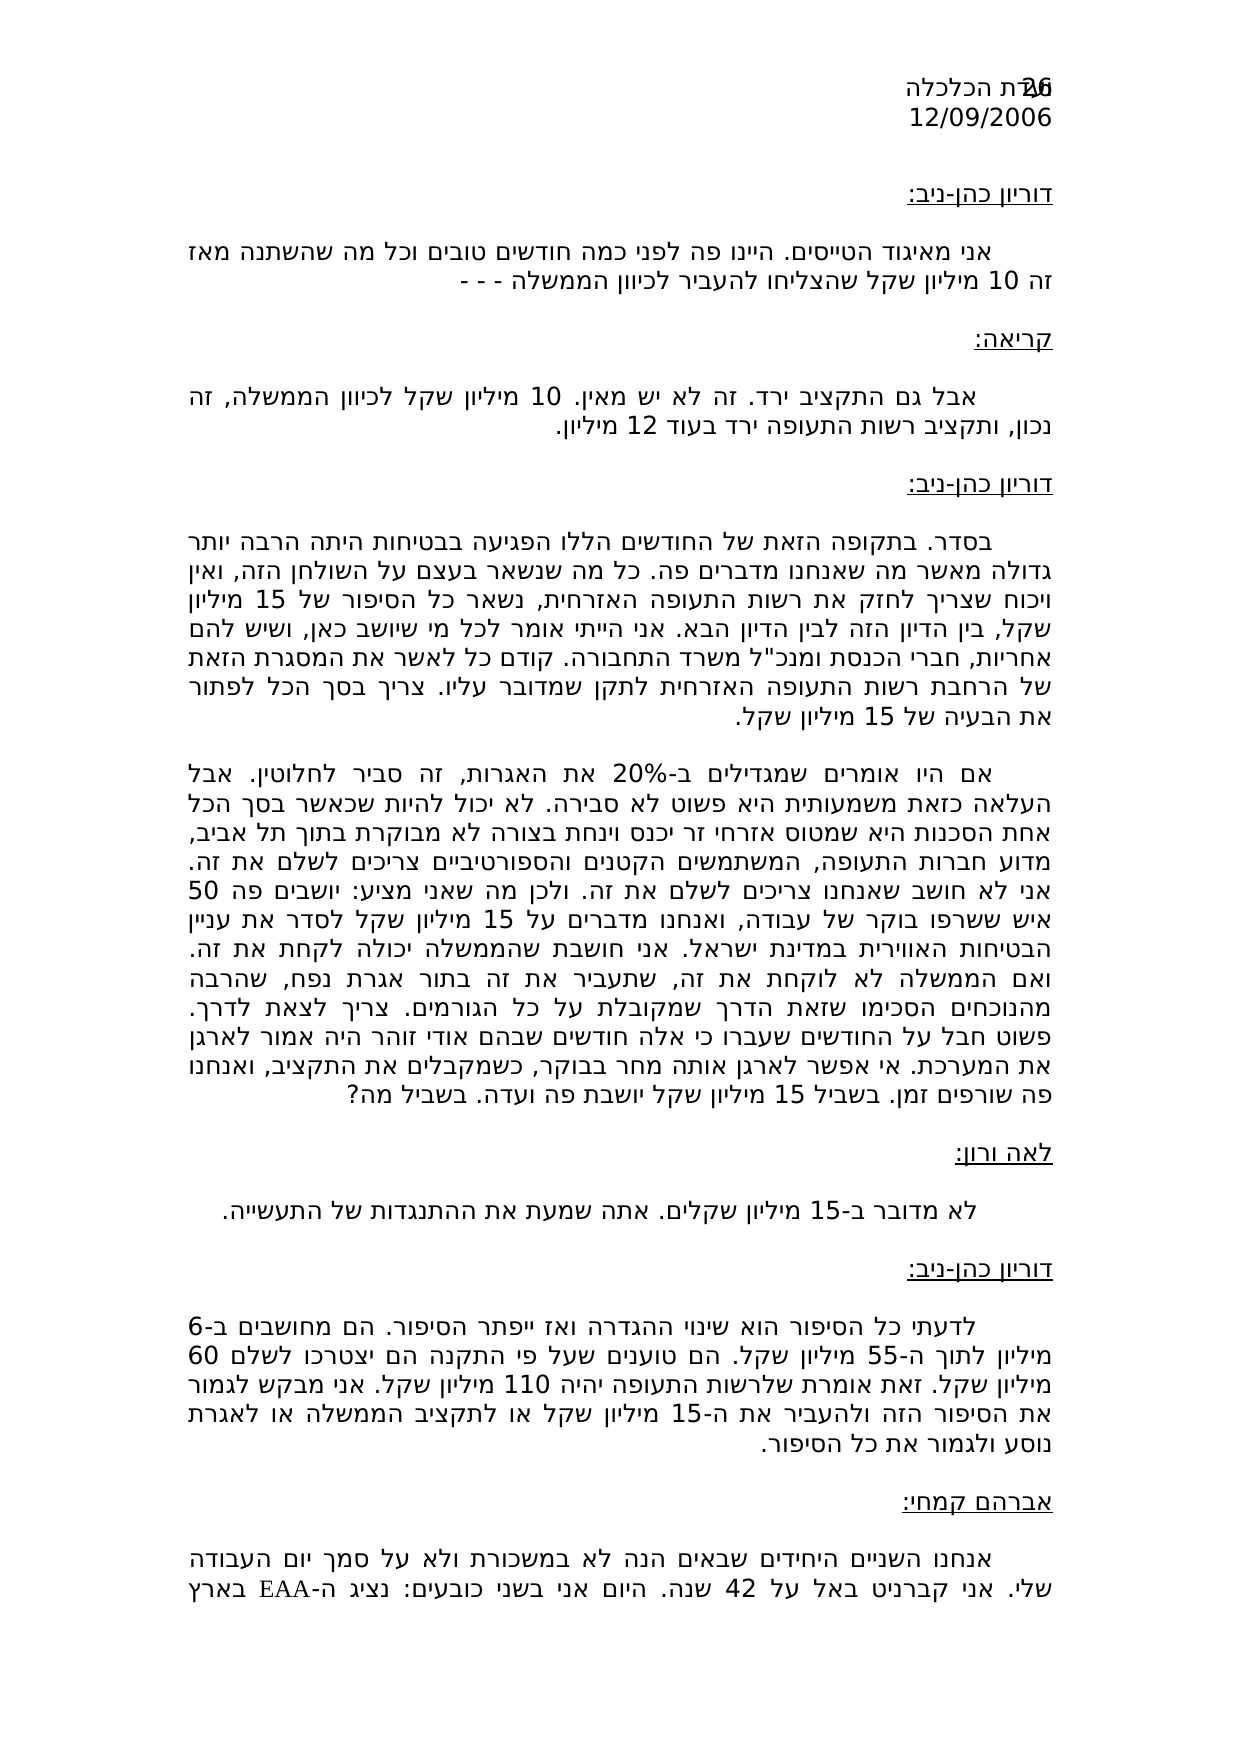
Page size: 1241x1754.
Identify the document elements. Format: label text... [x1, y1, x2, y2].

text אם היו אומרים שמגדילים ב-20% את האגרות, זה סביר לחלוטין. אבל העלאה כזאת משמעותית היא פשוט לא סבירה. לא יכול להיות שכאשר בסך הכל אחת הסכנות היא שמטוס אזרחי זר יכנס וינחת בצורה לא מבוקרת בתוך תל אביב, מדוע חברות התעופה, המשתמשים הקטנים והספורטיביים צריכים לשלם את זה. אני לא חושב שאנחנו צריכים לשלם את זה. ולכן מה שאני מציע: יושבים פה 50 איש ששרפו בוקר של עבודה, ואנחנו מדברים על 15 מיליון שקל לסדר את עניין הבטיחות האווירית במדינת ישראל. אני חושבת שהממשלה יכולה לקחת את זה. ואם הממשלה לא לוקחת את זה, שתעביר את זה בתור אגרת נפח, שהרבה מהנוכחים הסכימו שזאת הדרך שמקובלת על כל הגורמים. צריך לצאת לדרך. פשוט חבל על החודשים שעברו כי אלה חודשים שבהם אודי זוהר היה אמור לארגן את המערכת. אי אפשר לארגן אותה מחר בבוקר, כשמקבלים את התקציב, ואנחנו פה שורפים זמן. בשביל 15 מיליון שקל יושבת פה ועדה. בשביל מה? [187, 759, 1053, 1109]
text קריאה: [187, 324, 1053, 353]
text בסדר. בתקופה הזאת של החודשים הללו הפגיעה בבטיחות היתה הרבה יותר גדולה מאשר מה שאנחנו מדברים פה. כל מה שנשאר בעצם על השולחן הזה, ואין ויכוח שצריך לחזק את רשות התעופה האזרחית, נשאר כל הסיפור של 15 מיליון שקל, בין הדיון הזה לבין הדיון הבא. אני הייתי אומר לכל מי שיושב כאן, ושיש להם אחריות, חברי הכנסת ומנכ"ל משרד התחבורה. קודם כל לאשר את המסגרת הזאת של הרחבת רשות התעופה האזרחית לתקן שמדובר עליו. צריך בסך הכל לפתור את הבעיה של 15 מיליון שקל. [187, 527, 1053, 731]
text דוריון כהן-ניב: [187, 469, 1053, 498]
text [187, 1544, 1053, 1603]
text לא מדובר ב-15 מיליון שקלים. אתה שמעת את ההתנגדות של התעשייה. [187, 1196, 1053, 1225]
text אברהם קמחי: [187, 1487, 1053, 1516]
text לאה ורון: [187, 1138, 1053, 1167]
text לדעתי כל הסיפור הוא שינוי ההגדרה ואז ייפתר הסיפור. הם מחושבים ב-6 מיליון לתוך ה-55 מיליון שקל. הם טוענים שעל פי התקנה הם יצטרכו לשלם 60 מיליון שקל. זאת אומרת שלרשות התעופה יהיה 110 מיליון שקל. אני מבקש לגמור את הסיפור הזה ולהעביר את ה-15 מיליון שקל או לתקציב הממשלה או לאגרת נוסע ולגמור את כל הסיפור. [187, 1312, 1053, 1458]
text אני מאיגוד הטייסים. היינו פה לפני כמה חודשים טובים וכל מה שהשתנה מאז זה 10 מיליון שקל שהצליחו להעביר לכיוון הממשלה - - - [187, 237, 1053, 295]
text דוריון כהן-ניב: [187, 1254, 1053, 1283]
text אבל גם התקציב ירד. זה לא יש מאין. 10 מיליון שקל לכיוון הממשלה, זה נכון, ותקציב רשות התעופה ירד בעוד 12 מיליון. [187, 382, 1053, 440]
text דוריון כהן-ניב: [187, 179, 1053, 208]
